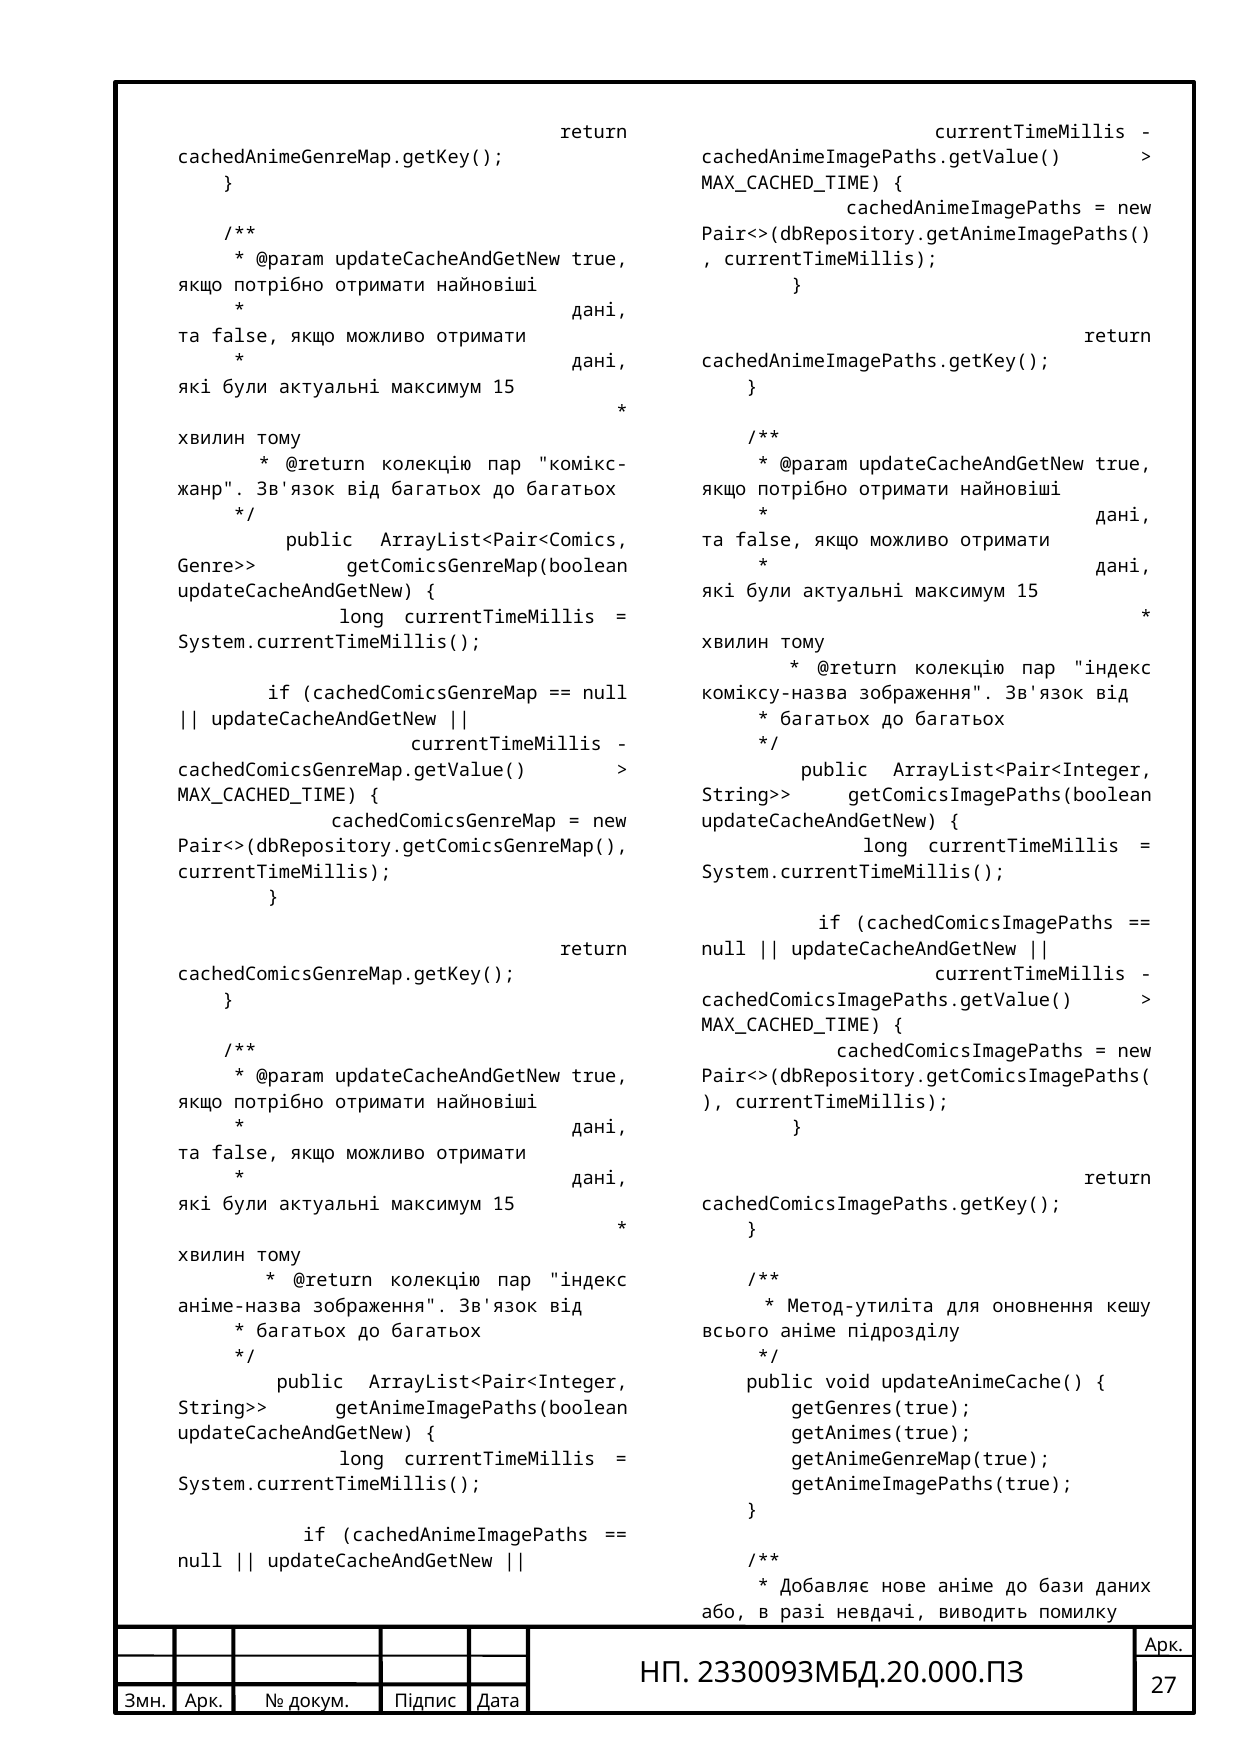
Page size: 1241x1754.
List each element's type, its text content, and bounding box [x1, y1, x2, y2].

text return cachedAnimeImagePaths.getKey(); [701, 322, 1152, 373]
text * дані, які були актуальні максимум 15 [177, 1164, 627, 1216]
text /** [177, 220, 627, 246]
text getAnimeImagePaths(true); [701, 1471, 1152, 1496]
text * багатьох до багатьох [177, 1318, 627, 1343]
text /** [701, 1547, 1152, 1573]
text currentTimeMillis - cachedComicsImagePaths.getValue() > MAX_CACHED_TIME) { [701, 960, 1152, 1037]
text } [701, 271, 1152, 297]
text */ [177, 501, 627, 526]
text return cachedComicsGenreMap.getKey(); [177, 935, 627, 986]
text */ [701, 731, 1152, 756]
text * Добавляє нове аніме до бази даних або, в разі невдачі, виводить помилку [701, 1573, 1152, 1624]
text if (cachedComicsImagePaths == null || updateCacheAndGetNew || [701, 909, 1152, 960]
text * дані, які були актуальні максимум 15 [701, 552, 1152, 603]
text getAnimeGenreMap(true); [701, 1445, 1152, 1471]
text cachedAnimeImagePaths = new Pair<>(dbRepository.getAnimeImagePaths(), currentTimeMillis); [701, 195, 1152, 271]
text public ArrayList<Pair<Integer, String>> getAnimeImagePaths(boolean updateCacheAndGetNew) { [177, 1369, 627, 1445]
text return cachedAnimeGenreMap.getKey(); [177, 118, 627, 169]
text long currentTimeMillis = System.currentTimeMillis(); [701, 833, 1152, 884]
text long currentTimeMillis = System.currentTimeMillis(); [177, 603, 627, 654]
text * дані, та false, якщо можливо отримати [177, 1113, 627, 1164]
text } [177, 169, 627, 195]
text */ [177, 1343, 627, 1369]
text } [177, 884, 627, 909]
text } [177, 986, 627, 1011]
text /** [701, 424, 1152, 450]
text cachedComicsGenreMap = new Pair<>(dbRepository.getComicsGenreMap(), currentTimeMillis); [177, 807, 627, 884]
text public void updateAnimeCache() { [701, 1369, 1152, 1394]
text public ArrayList<Pair<Comics, Genre>> getComicsGenreMap(boolean updateCacheAndGetNew) { [177, 526, 627, 603]
text } [701, 1113, 1152, 1139]
text } [701, 1496, 1152, 1522]
text * Метод-утиліта для оновнення кешу всього аніме підрозділу [701, 1292, 1152, 1343]
text * дані, та false, якщо можливо отримати [701, 501, 1152, 552]
text } [701, 1216, 1152, 1241]
text * хвилин тому [177, 1216, 627, 1267]
text * дані, які були актуальні максимум 15 [177, 348, 627, 399]
text */ [701, 1343, 1152, 1369]
text /** [701, 1267, 1152, 1292]
text * @param updateCacheAndGetNew true, якщо потрібно отримати найновіші [177, 1062, 627, 1113]
text } [701, 373, 1152, 399]
text currentTimeMillis - cachedAnimeImagePaths.getValue() > MAX_CACHED_TIME) { [701, 118, 1152, 195]
text public ArrayList<Pair<Integer, String>> getComicsImagePaths(boolean updateCacheAndGetNew) { [701, 756, 1152, 833]
text * хвилин тому [701, 603, 1152, 654]
text getGenres(true); [701, 1394, 1152, 1420]
text * @return колекцію пар "комікс-жанр". Зв'язок від багатьох до багатьох [177, 450, 627, 501]
text if (cachedComicsGenreMap == null || updateCacheAndGetNew || [177, 679, 627, 731]
text * @return колекцію пар "індекс коміксу-назва зображення". Зв'язок від [701, 654, 1152, 705]
text * @param updateCacheAndGetNew true, якщо потрібно отримати найновіші [177, 246, 627, 297]
text * @return колекцію пар "індекс аніме-назва зображення". Зв'язок від [177, 1267, 627, 1318]
text * хвилин тому [177, 399, 627, 450]
text cachedComicsImagePaths = new Pair<>(dbRepository.getComicsImagePaths(), currentTimeMillis); [701, 1037, 1152, 1113]
text getAnimes(true); [701, 1420, 1152, 1445]
text if (cachedAnimeImagePaths == null || updateCacheAndGetNew || [177, 1522, 627, 1573]
text * багатьох до багатьох [701, 705, 1152, 731]
text /** [177, 1037, 627, 1062]
text * @param updateCacheAndGetNew true, якщо потрібно отримати найновіші [701, 450, 1152, 501]
text * дані, та false, якщо можливо отримати [177, 297, 627, 348]
text return cachedComicsImagePaths.getKey(); [701, 1164, 1152, 1216]
text currentTimeMillis - cachedComicsGenreMap.getValue() > MAX_CACHED_TIME) { [177, 731, 627, 807]
text long currentTimeMillis = System.currentTimeMillis(); [177, 1445, 627, 1496]
